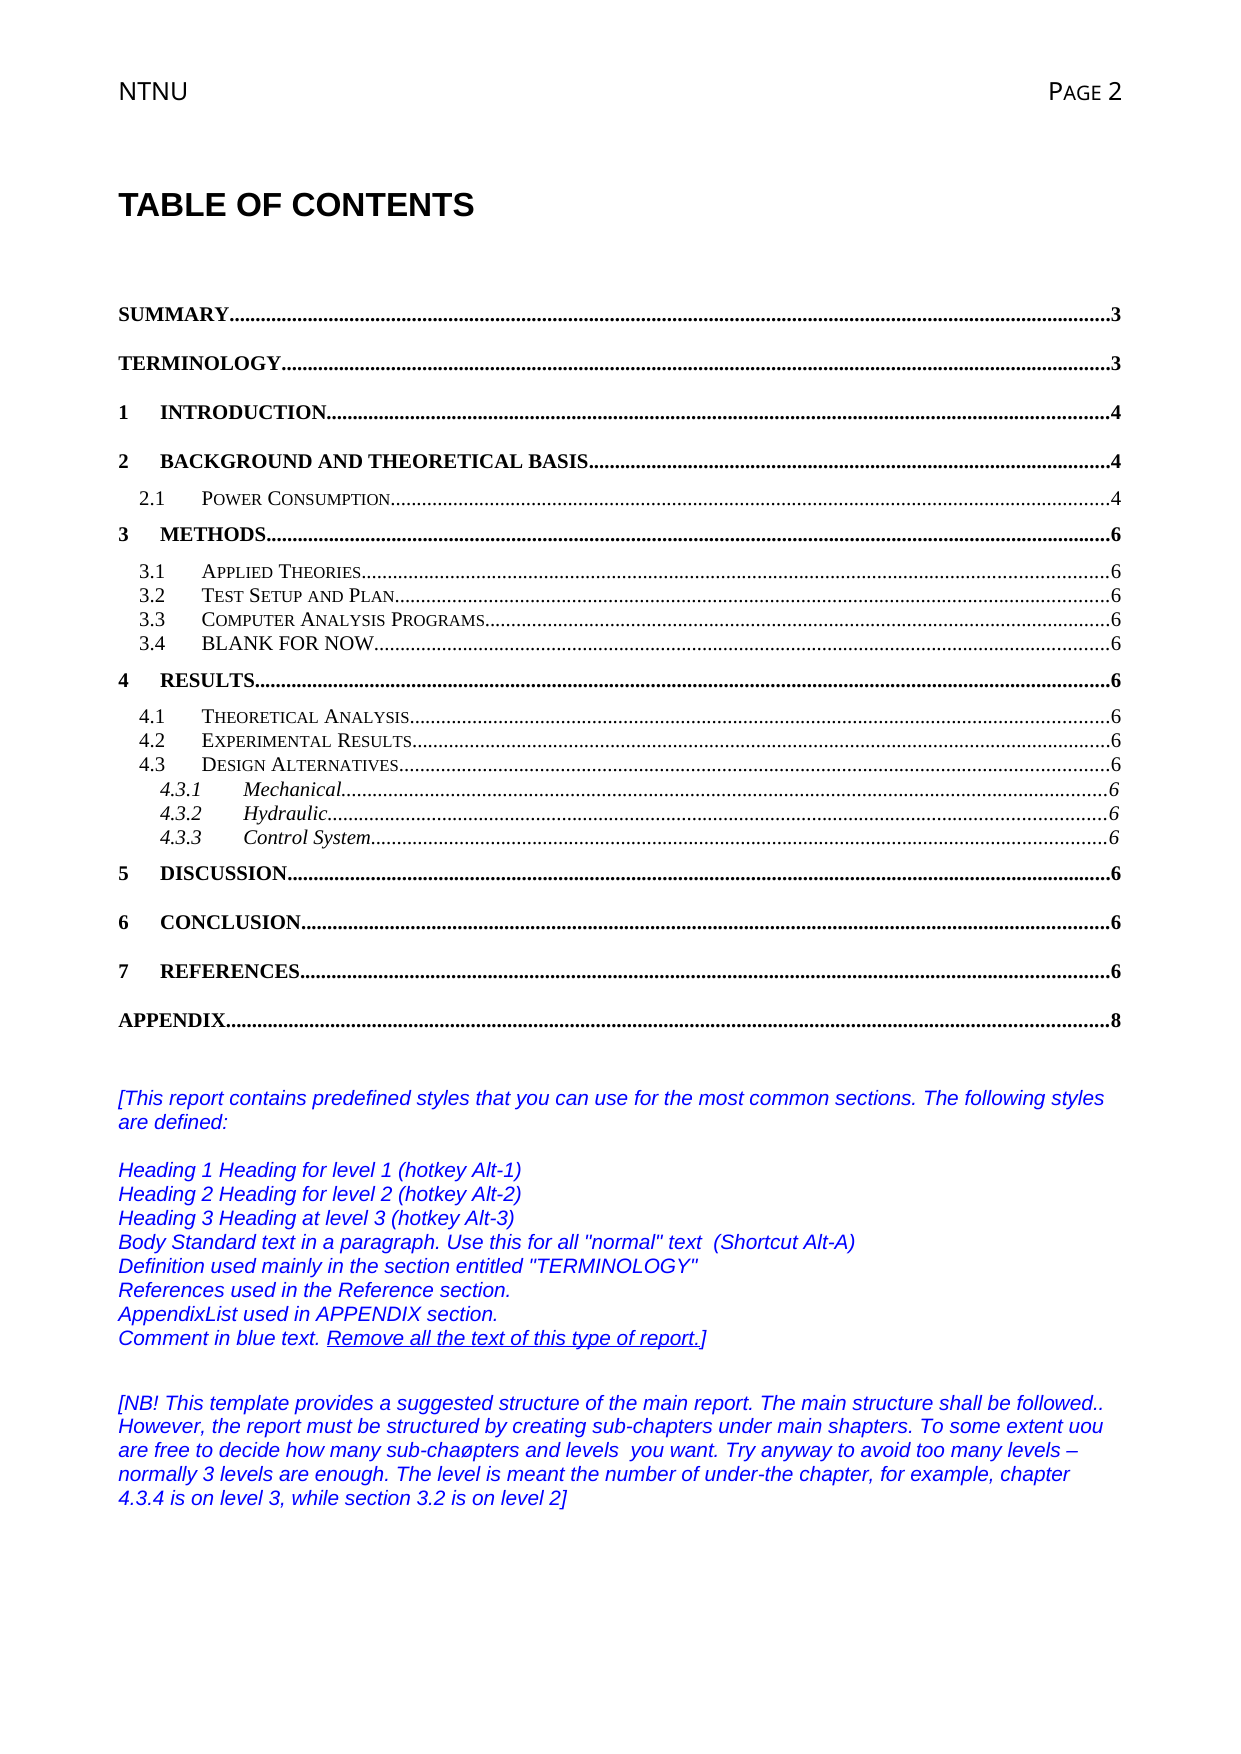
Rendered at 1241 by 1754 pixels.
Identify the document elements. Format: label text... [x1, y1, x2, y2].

text 2.1 Power Consumption 4 [139, 486, 1122, 510]
text 4 results 6 [118, 668, 1122, 692]
text Table of contents [118, 185, 1122, 224]
text 1 introduction 4 [118, 400, 1122, 424]
text 3.3 Computer Analysis Programs 6 [139, 607, 1122, 631]
text 3.4 BLANK FOR NOW 6 [139, 631, 1122, 655]
text 5 discussion 6 [118, 861, 1122, 885]
text 3.1 Applied Theories 6 [139, 559, 1122, 583]
text terminology 3 [118, 351, 1122, 375]
text 4.1 Theoretical Analysis 6 [139, 704, 1122, 728]
text Appendix 8 [118, 1008, 1122, 1032]
text 3.2 Test Setup and Plan 6 [139, 583, 1122, 607]
text 4.3.3 Control System 6 [160, 824, 1122, 849]
text 4.2 Experimental Results 6 [139, 728, 1122, 752]
text summary 3 [118, 302, 1122, 326]
text 7 REFERENCES 6 [118, 959, 1122, 983]
text [This report contains predefined styles that you can use for the most common sections. The following styles are defined: [118, 1086, 1122, 1134]
text Heading 1 Heading for level 1 (hotkey Alt-1) [118, 1158, 1122, 1182]
text 2 Background and theoretical basis 4 [118, 449, 1122, 473]
text 4.3.1 Mechanical 6 [160, 776, 1122, 801]
text 6 Conclusion 6 [118, 910, 1122, 934]
text 4.3.2 Hydraulic 6 [160, 801, 1122, 824]
text 4.3 Design Alternatives 6 [139, 752, 1122, 776]
text 3 METHODS 6 [118, 522, 1122, 546]
